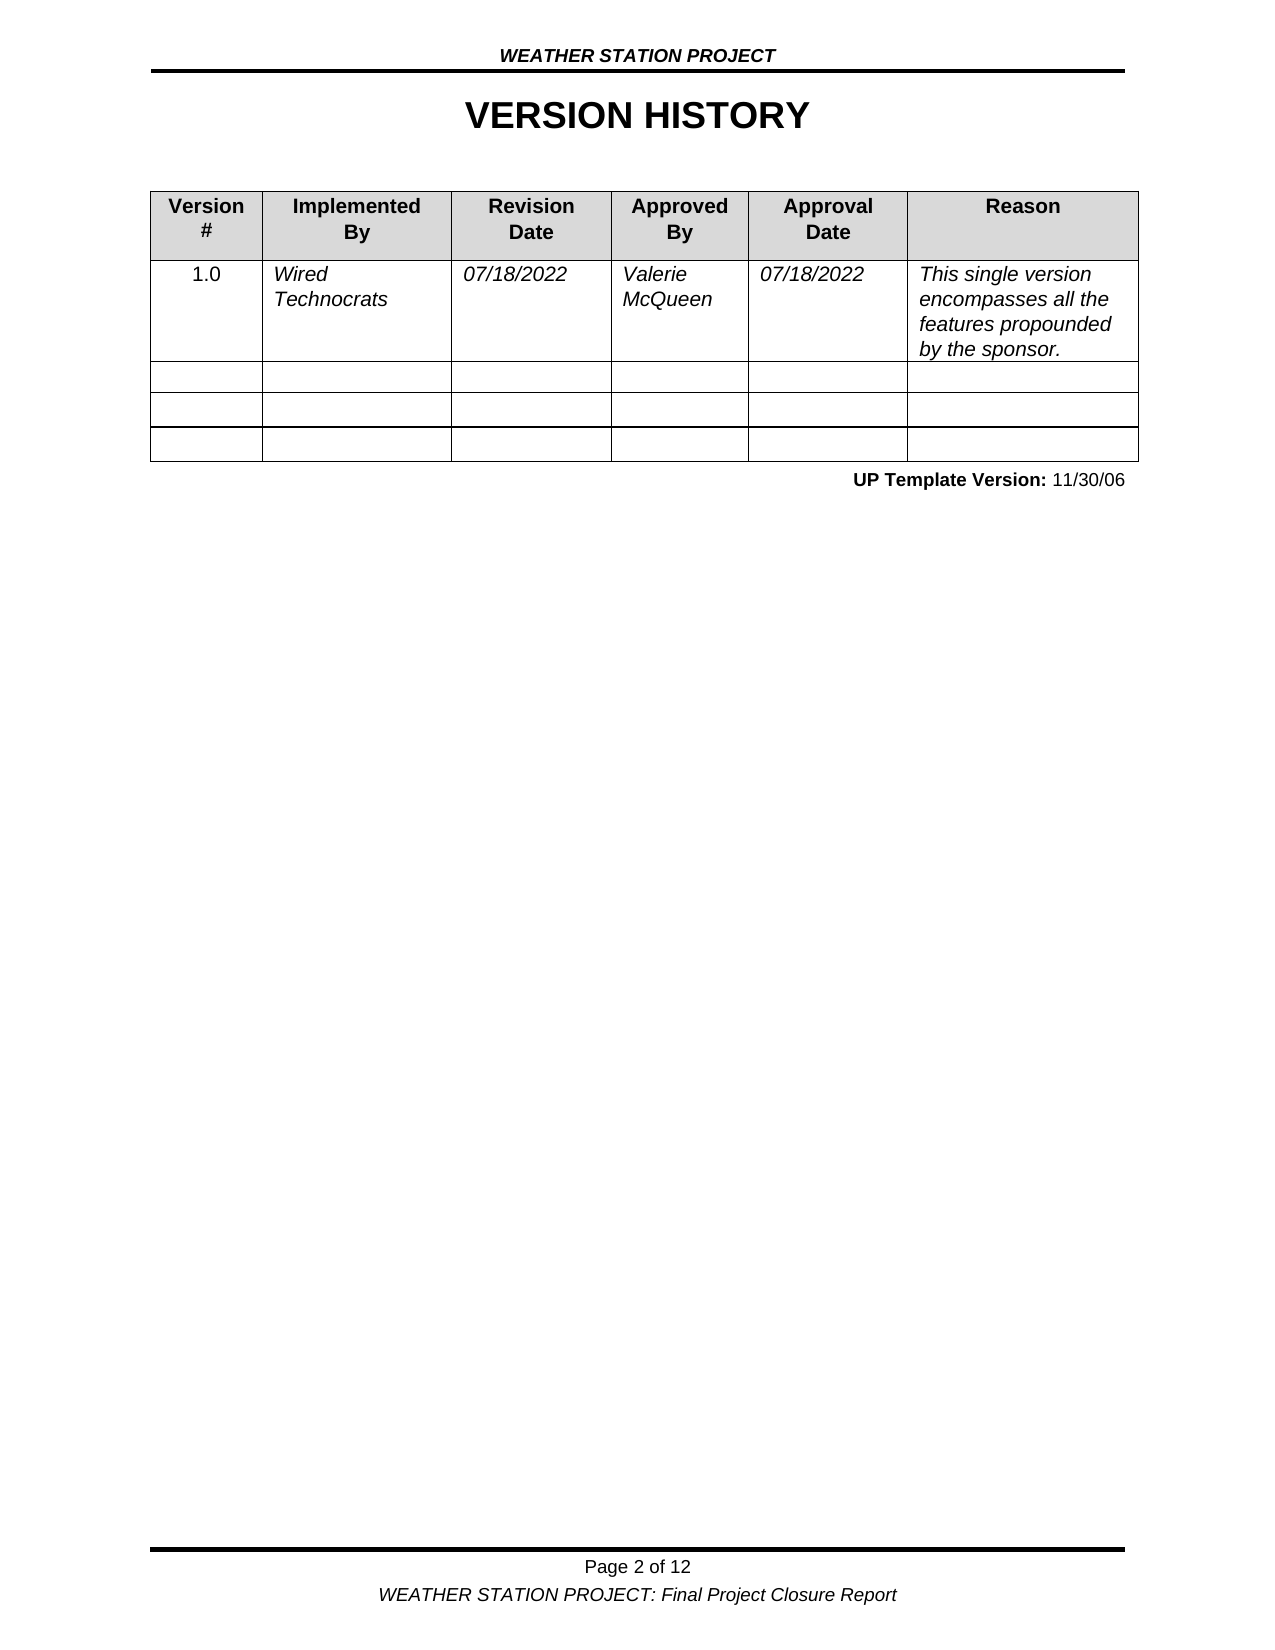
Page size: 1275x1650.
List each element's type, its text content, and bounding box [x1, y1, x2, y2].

table_cell [452, 393, 611, 426]
table_cell [749, 362, 907, 392]
table_cell Wired Technocrats [263, 261, 451, 361]
table_cell [908, 393, 1138, 426]
table_cell [263, 428, 451, 461]
table_cell 07/18/2022 [749, 261, 907, 361]
table_cell This single version encompasses all the features propounded by the sponsor. [908, 261, 1138, 361]
table_cell [151, 393, 262, 426]
table_cell Valerie McQueen [612, 261, 748, 361]
table_header Version # [151, 192, 262, 260]
table_header Implemented By [263, 192, 451, 260]
table_cell 1.0 [151, 261, 262, 361]
table_cell [612, 393, 748, 426]
table_header Approval Date [749, 192, 907, 260]
table_cell [263, 393, 451, 426]
table_cell [749, 393, 907, 426]
table_cell 07/18/2022 [452, 261, 611, 361]
table_cell [612, 428, 748, 461]
table_header Approved By [612, 192, 748, 260]
table_cell [263, 362, 451, 392]
title VERSION HISTORY [150, 94, 1125, 137]
table_cell [151, 428, 262, 461]
table_header Revision Date [452, 192, 611, 260]
table_cell [908, 428, 1138, 461]
text UP Template Version: 11/30/06 [210, 468, 1125, 490]
table_cell [749, 428, 907, 461]
table_cell [452, 362, 611, 392]
table_cell [452, 428, 611, 461]
table_cell [908, 362, 1138, 392]
table_cell [612, 362, 748, 392]
table_header Reason [908, 192, 1138, 260]
table_cell [151, 362, 262, 392]
